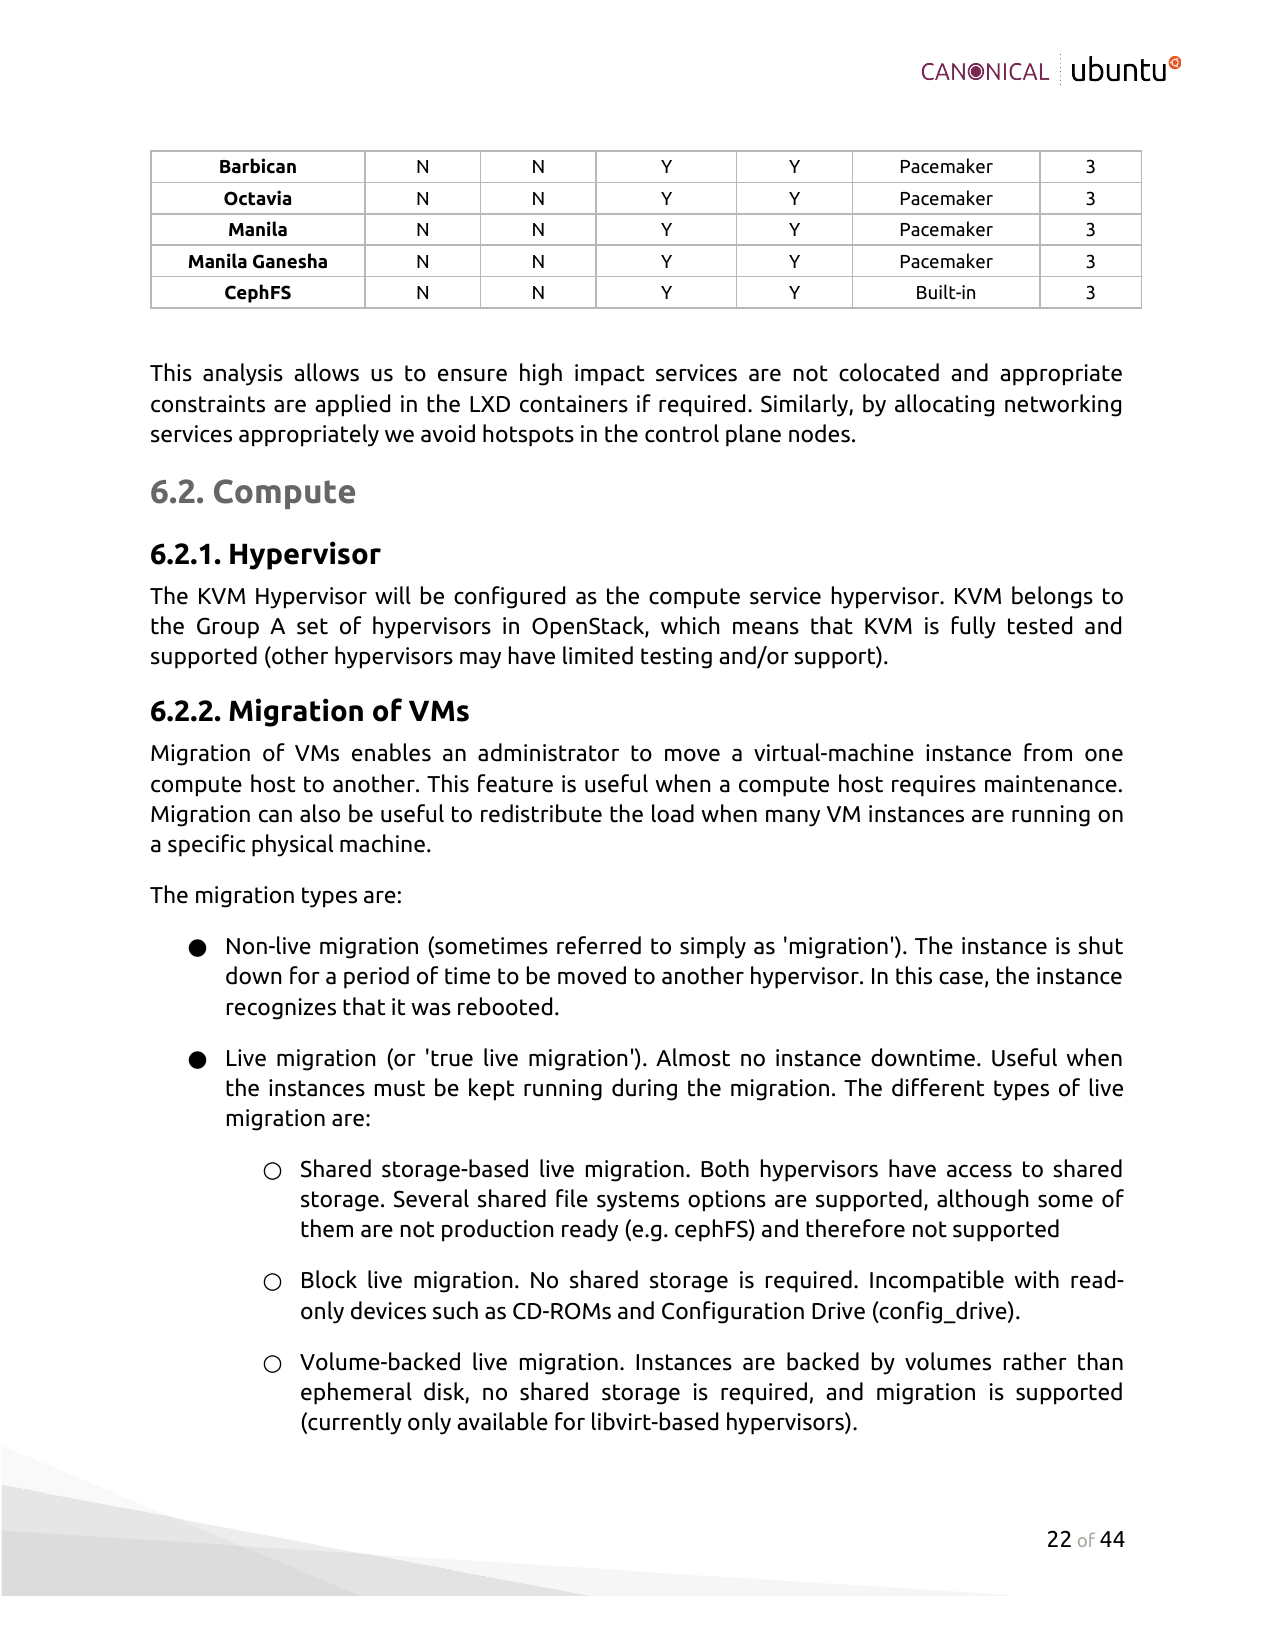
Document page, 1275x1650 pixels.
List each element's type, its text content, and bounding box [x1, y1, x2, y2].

picture [921, 53, 1182, 86]
table_cell Pacemaker [853, 183, 1039, 213]
table_cell N [366, 277, 480, 307]
text The migration types are: [150, 881, 1125, 908]
table_cell Pacemaker [853, 215, 1039, 244]
table_cell Y [597, 152, 736, 181]
subtitle 6.2.1. Hypervisor [150, 536, 1125, 570]
table_cell 3 [1041, 246, 1141, 276]
table_cell Built-in [853, 277, 1039, 307]
table_cell N [366, 152, 480, 181]
table_cell Y [597, 246, 736, 276]
table_cell Y [737, 246, 852, 276]
table_cell Y [597, 215, 736, 244]
table_cell CephFS [152, 277, 364, 307]
table_cell 3 [1041, 277, 1141, 307]
table_cell Octavia [152, 183, 364, 213]
table_cell Y [737, 277, 852, 307]
table_cell N [481, 152, 595, 181]
list Non-live migration (sometimes referred to simply as 'migration'). The instance is shut down for a period of time to be moved to another hypervisor. In this case, the instance recognizes that it was rebooted. [187, 932, 1125, 1019]
table_cell N [366, 215, 480, 244]
list Block live migration. No shared storage is required. Incompatible with read-only devices such as CD-ROMs and Configuration Drive (config_drive). [262, 1267, 1125, 1323]
table_cell 3 [1041, 152, 1141, 181]
text The KVM Hypervisor will be configured as the compute service hypervisor. KVM belongs to the Group A set of hypervisors in OpenStack, which means that KVM is fully tested and supported (other hypervisors may have limited testing and/or support). [150, 582, 1125, 669]
subtitle 6.2.2. Migration of VMs [150, 694, 1125, 727]
table_cell Y [737, 215, 852, 244]
table_cell N [366, 246, 480, 276]
table_cell 3 [1041, 215, 1141, 244]
picture [1, 1443, 1010, 1596]
table_cell Pacemaker [853, 246, 1039, 276]
table_cell Pacemaker [853, 152, 1039, 181]
table_cell N [481, 277, 595, 307]
table_cell Y [737, 183, 852, 213]
list Volume-backed live migration. Instances are backed by volumes rather than ephemeral disk, no shared storage is required, and migration is supported (currently only available for libvirt-based hypervisors). [262, 1348, 1125, 1435]
table_cell Y [597, 277, 736, 307]
table_cell Y [737, 152, 852, 181]
table_cell N [481, 246, 595, 276]
list Live migration (or 'true live migration'). Almost no instance downtime. Useful when the instances must be kept running during the migration. The different types of live migration are: [187, 1044, 1125, 1131]
text This analysis allows us to ensure high impact services are not colocated and appropriate constraints are applied in the LXD containers if required. Similarly, by allocating networking services appropriately we avoid hotspots in the control plane nodes. [150, 360, 1125, 447]
table_cell Manila [152, 215, 364, 244]
table_cell Manila Ganesha [152, 246, 364, 276]
table_cell N [481, 215, 595, 244]
text Migration of VMs enables an administrator to move a virtual-machine instance from one compute host to another. This feature is useful when a compute host requires maintenance. Migration can also be useful to redistribute the load when many VM instances are running on a specific physical machine. [150, 740, 1125, 857]
table_cell 3 [1041, 183, 1141, 213]
table_cell Barbican [152, 152, 364, 181]
table_cell N [481, 183, 595, 213]
subtitle 6.2. Compute [150, 471, 1125, 510]
list Shared storage-based live migration. Both hypervisors have access to shared storage. Several shared file systems options are supported, although some of them are not production ready (e.g. cephFS) and therefore not supported [262, 1155, 1125, 1242]
table_cell Y [597, 183, 736, 213]
table_cell N [366, 183, 480, 213]
